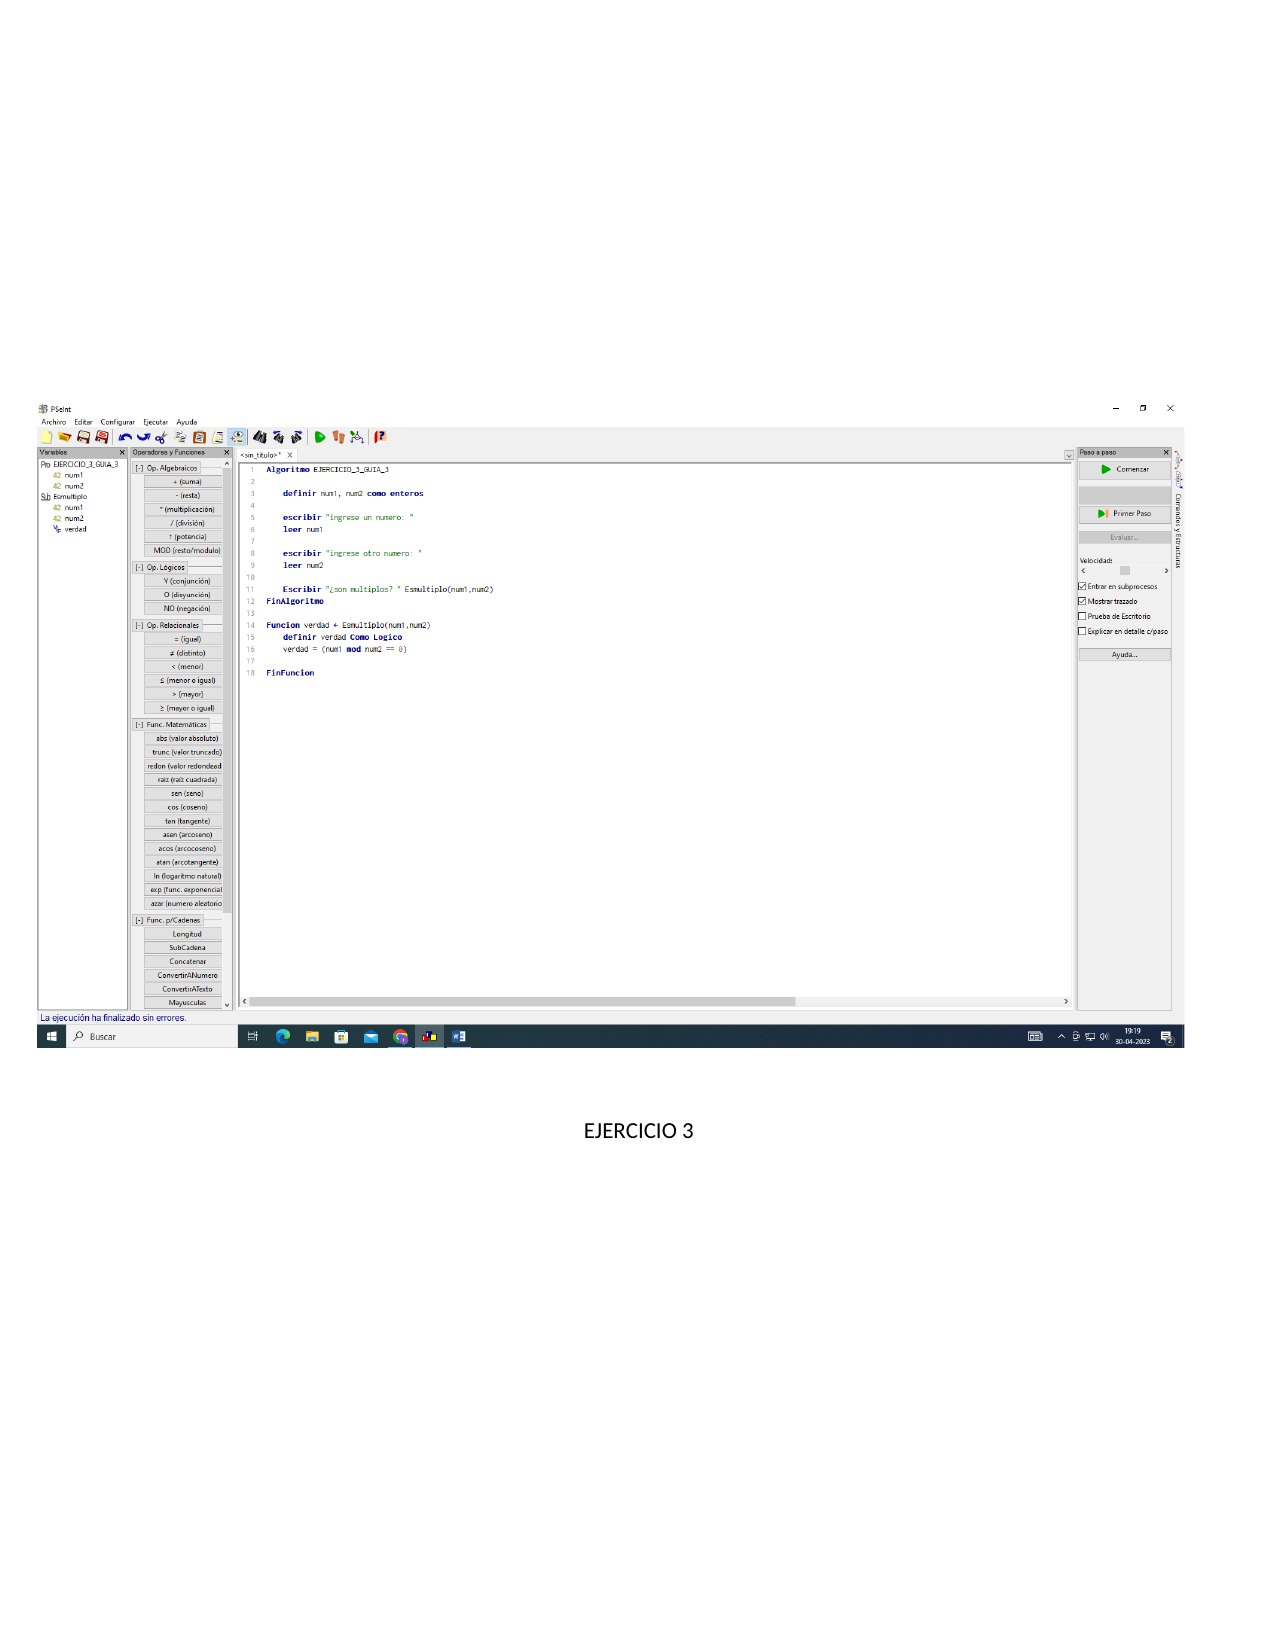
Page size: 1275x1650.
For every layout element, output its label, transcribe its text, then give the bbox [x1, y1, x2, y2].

text EJERCICIO 3 [177, 1116, 1098, 1144]
picture [37, 402, 1185, 1048]
